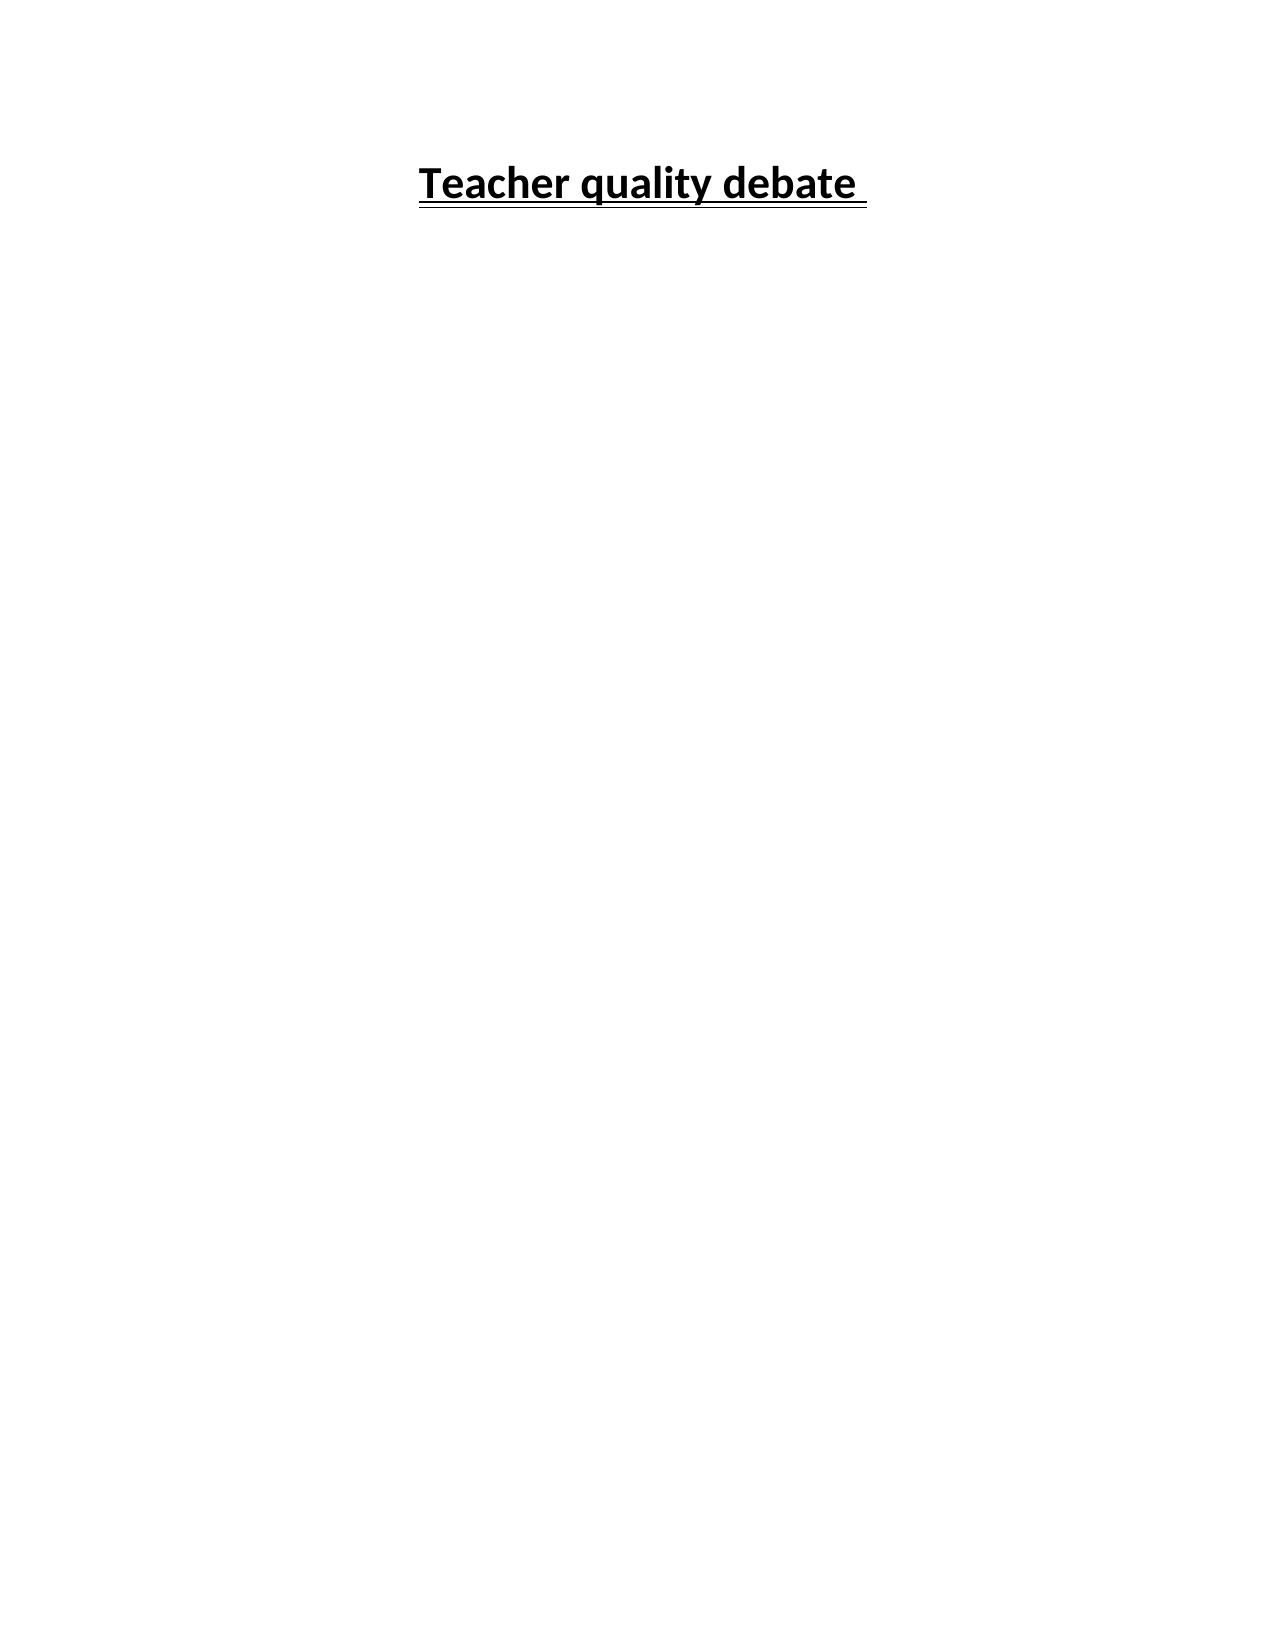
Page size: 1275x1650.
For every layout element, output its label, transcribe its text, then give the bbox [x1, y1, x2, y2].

subtitle Teacher quality debate [187, 154, 1087, 210]
